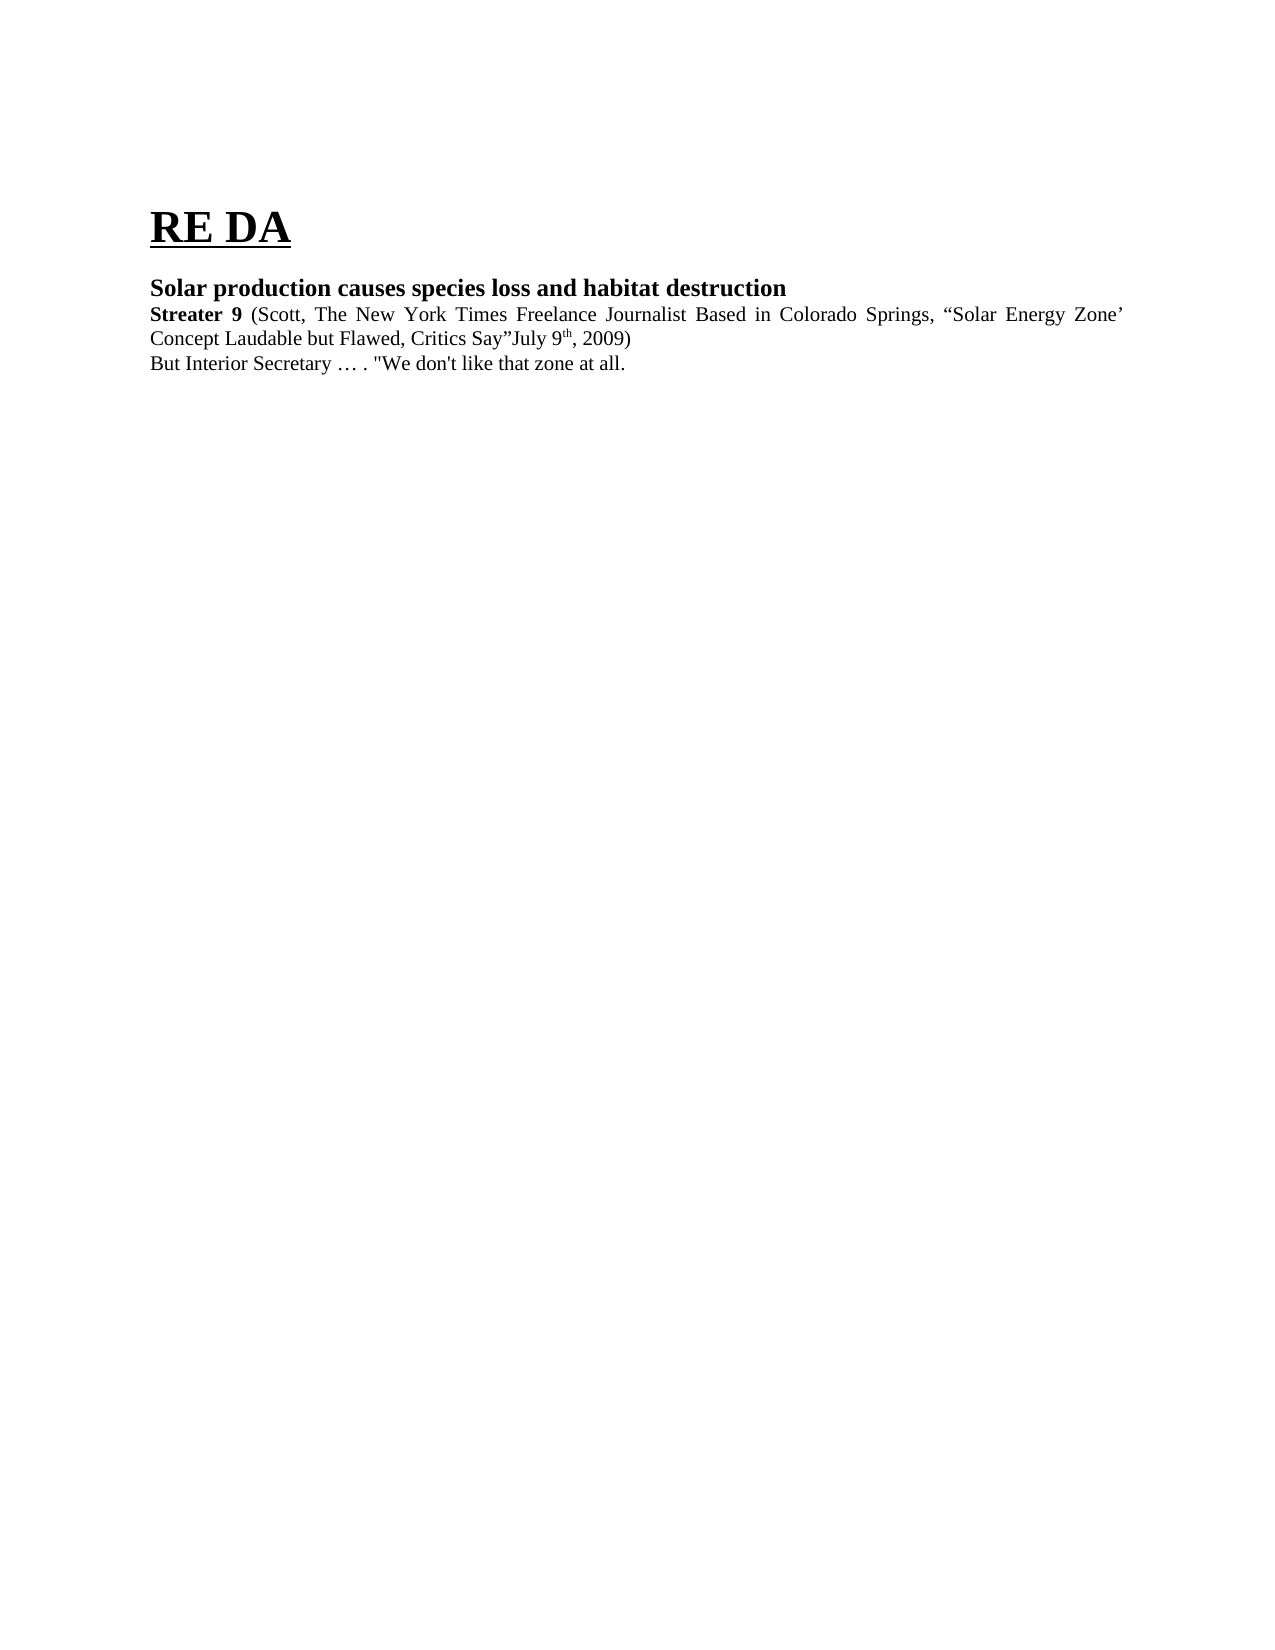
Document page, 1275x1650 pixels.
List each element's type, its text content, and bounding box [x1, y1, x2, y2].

text Streater 9 (Scott, The New York Times Freelance Journalist Based in Colorado Springs, “Solar Energy Zone’ Concept Laudable but Flawed, Critics Say”July 9th, 2009) [150, 302, 1125, 350]
text Solar production causes species loss and habitat destruction [150, 273, 1125, 302]
text But Interior Secretary … . "We don't like that zone at all. [150, 350, 1125, 374]
subtitle RE DA [150, 200, 1125, 253]
